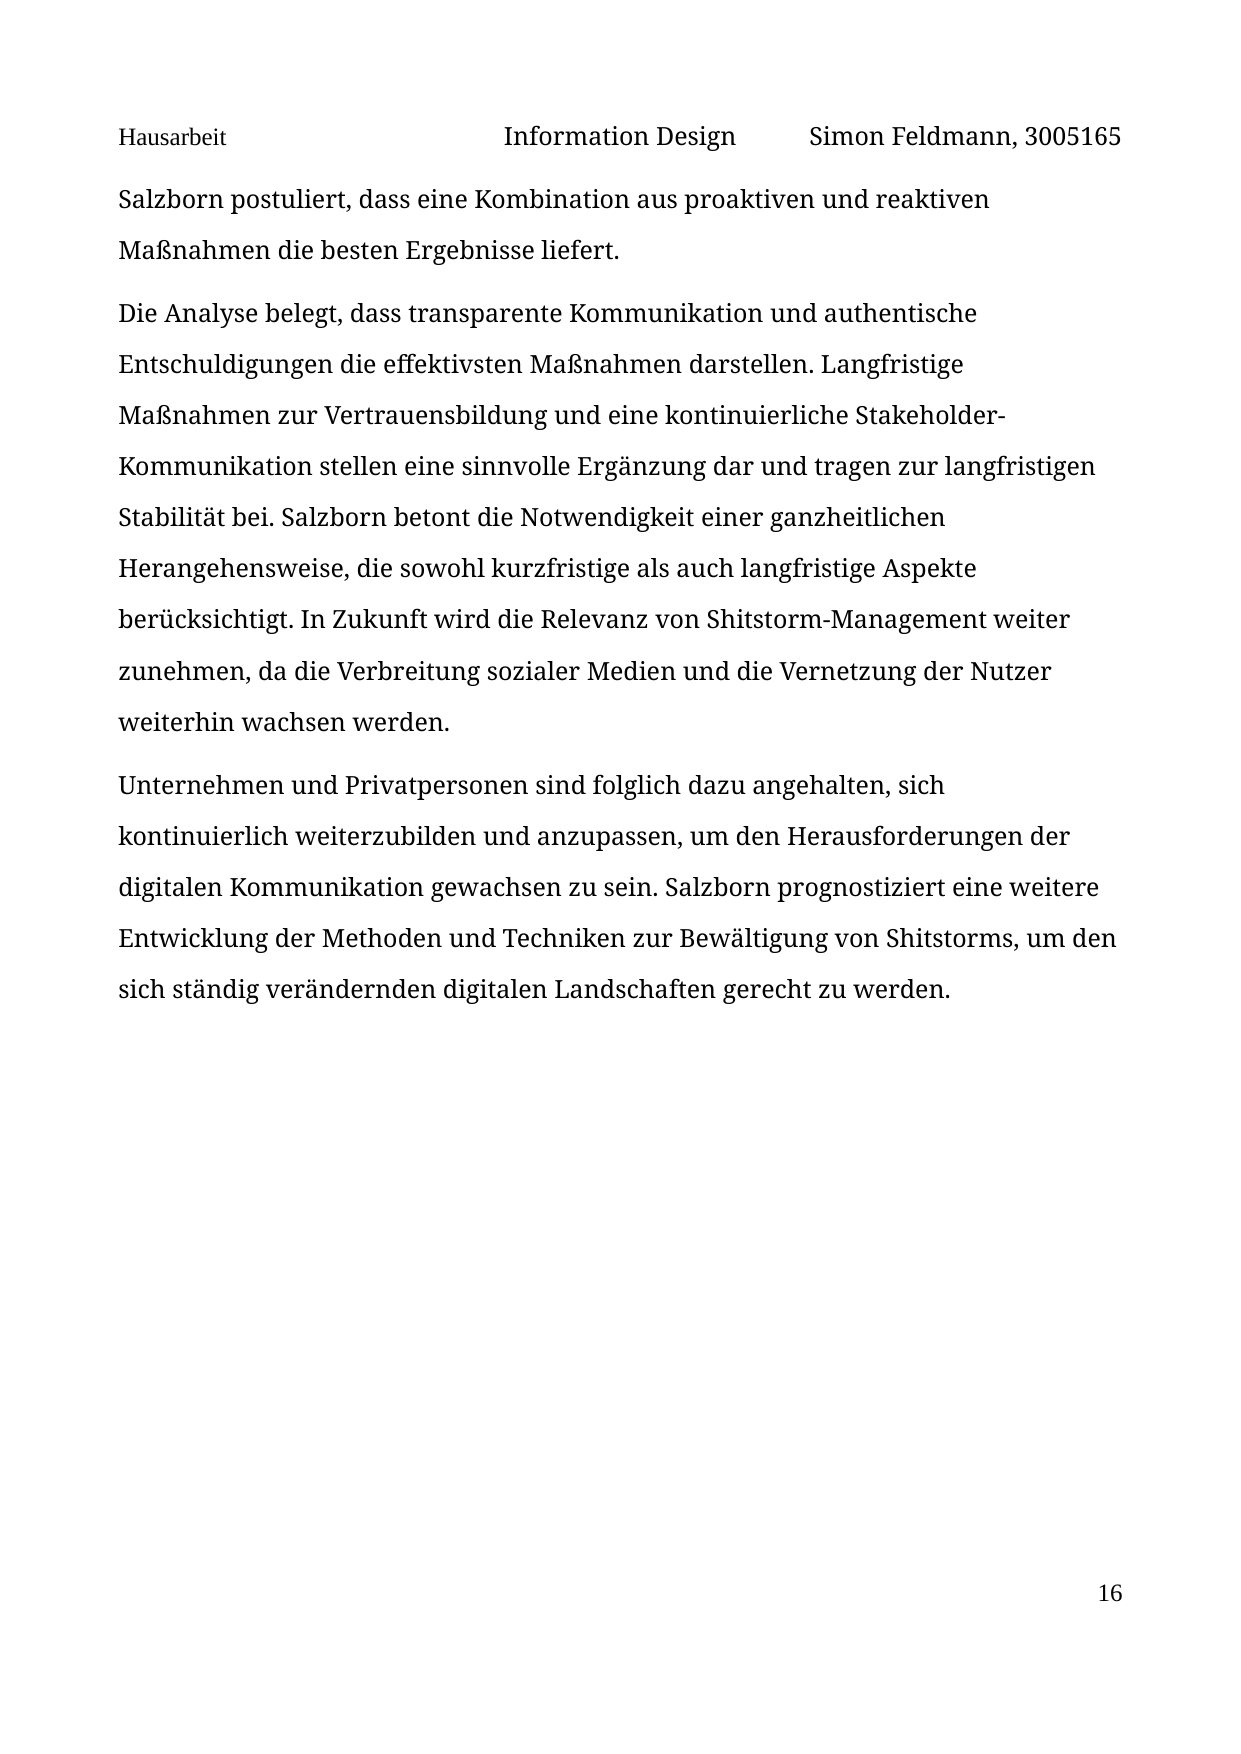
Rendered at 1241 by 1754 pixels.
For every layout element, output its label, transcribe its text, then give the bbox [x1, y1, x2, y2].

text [118, 181, 1122, 266]
text Unternehmen und Privatpersonen sind folglich dazu angehalten, sich kontinuierlich weiterzubilden und anzupassen, um den Herausforderungen der digitalen Kommunikation gewachsen zu sein. Salzborn prognostiziert eine weitere Entwicklung der Methoden und Techniken zur Bewältigung von Shitstorms, um den sich ständig verändernden digitalen Landschaften gerecht zu werden. [118, 768, 1122, 1006]
text Die Analyse belegt, dass transparente Kommunikation und authentische Entschuldigungen die effektivsten Maßnahmen darstellen. Langfristige Maßnahmen zur Vertrauensbildung und eine kontinuierliche Stakeholder-Kommunikation stellen eine sinnvolle Ergänzung dar und tragen zur langfristigen Stabilität bei. Salzborn betont die Notwendigkeit einer ganzheitlichen Herangehensweise, die sowohl kurzfristige als auch langfristige Aspekte berücksichtigt. In Zukunft wird die Relevanz von Shitstorm-Management weiter zunehmen, da die Verbreitung sozialer Medien und die Vernetzung der Nutzer weiterhin wachsen werden. [118, 296, 1122, 738]
